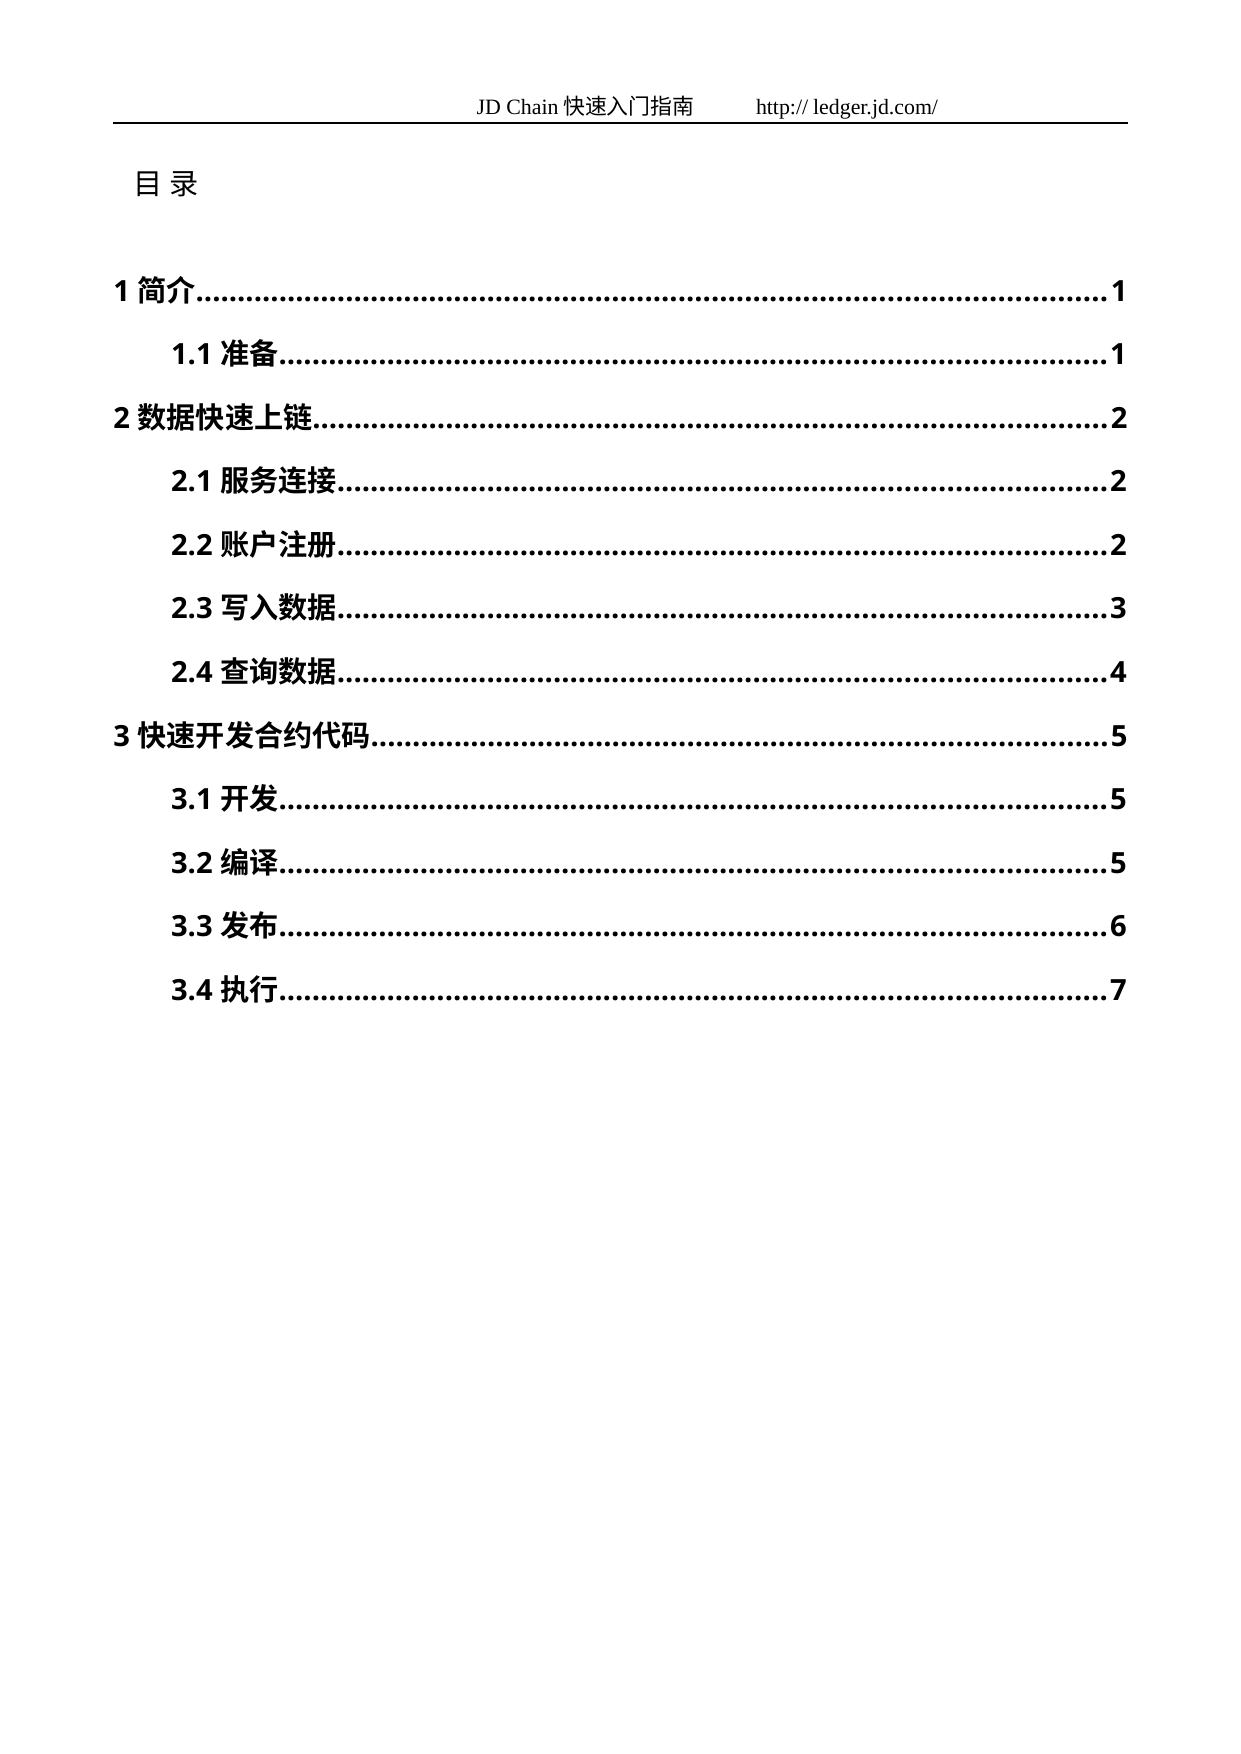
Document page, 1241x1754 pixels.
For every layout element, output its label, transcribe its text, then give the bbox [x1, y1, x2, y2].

text 3.4 执行 7 [171, 966, 1128, 1009]
text 3.1 开发 5 [171, 776, 1128, 818]
text 2.3 写入数据 3 [171, 585, 1128, 627]
text 目 录 [112, 161, 1128, 203]
text 2.1 服务连接 2 [171, 458, 1128, 500]
text 1.1 准备 1 [171, 331, 1128, 373]
text 3.2 编译 5 [171, 839, 1128, 882]
text 3 快速开发合约代码 5 [112, 712, 1128, 754]
text 3.3 发布 6 [171, 903, 1128, 945]
text 2 数据快速上链 2 [112, 394, 1128, 437]
text 1 简介 1 [112, 267, 1128, 310]
text 2.2 账户注册 2 [171, 522, 1128, 564]
text 2.4 查询数据 4 [171, 649, 1128, 691]
